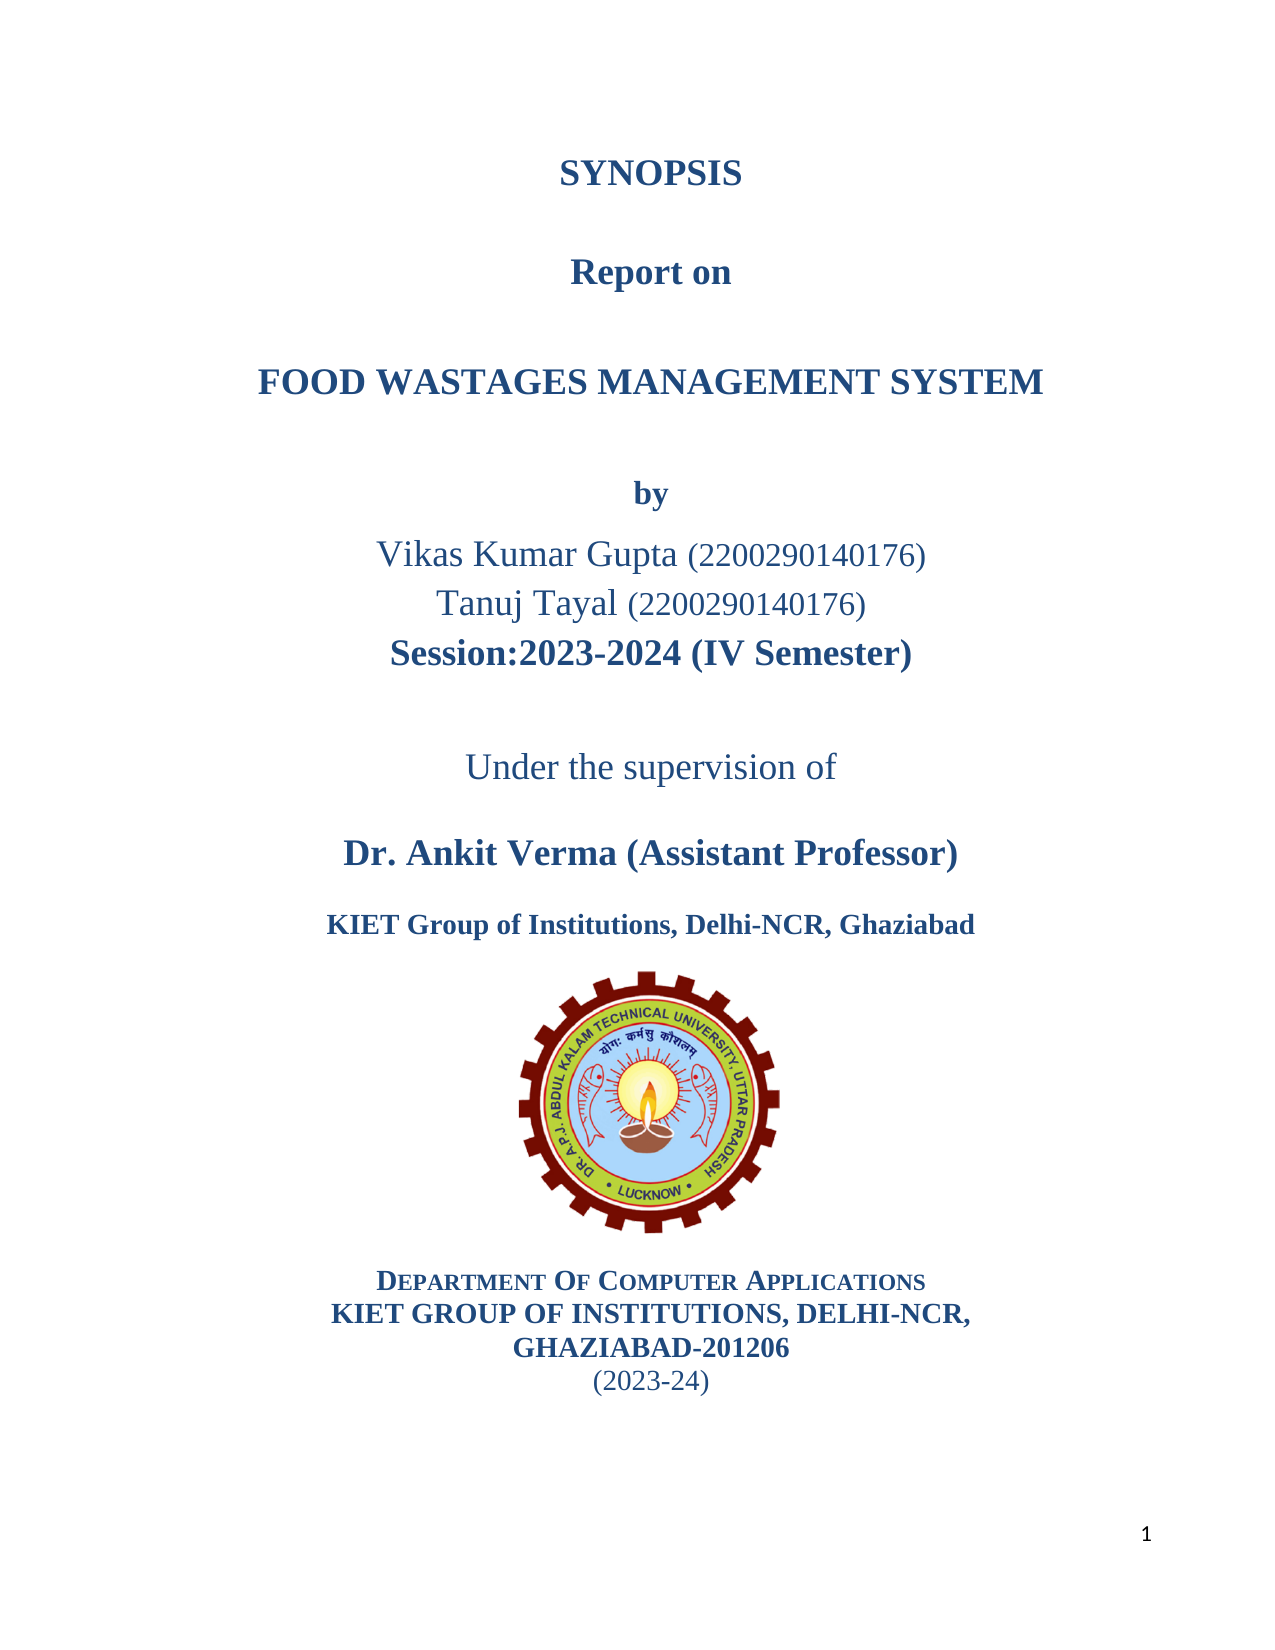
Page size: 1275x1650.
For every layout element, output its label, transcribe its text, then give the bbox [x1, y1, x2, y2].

text GHAZIABAD-201206 [150, 1330, 1152, 1363]
text Tanuj Tayal (2200290140176) [150, 581, 1152, 624]
text Report on [150, 249, 1152, 292]
subtitle KIET Group of Institutions, Delhi-NCR, Ghaziabad [150, 907, 1152, 941]
text Under the supervision of [150, 744, 1152, 788]
text Dr. Ankit Verma (Assistant Professor) [150, 831, 1152, 874]
text by [150, 474, 1152, 512]
picture [518, 969, 783, 1234]
text SYNOPSIS [150, 150, 1152, 193]
text Session:2023-2024 (IV Semester) [150, 630, 1152, 673]
text KIET GROUP OF INSTITUTIONS, DELHI-NCR, [150, 1296, 1152, 1330]
text (2023-24) [150, 1363, 1152, 1397]
text Vikas Kumar Gupta (2200290140176) [150, 531, 1152, 574]
subtitle Department Of Computer Applications [150, 1263, 1152, 1296]
text FOOD WASTAGES MANAGEMENT SYSTEM [150, 359, 1152, 402]
